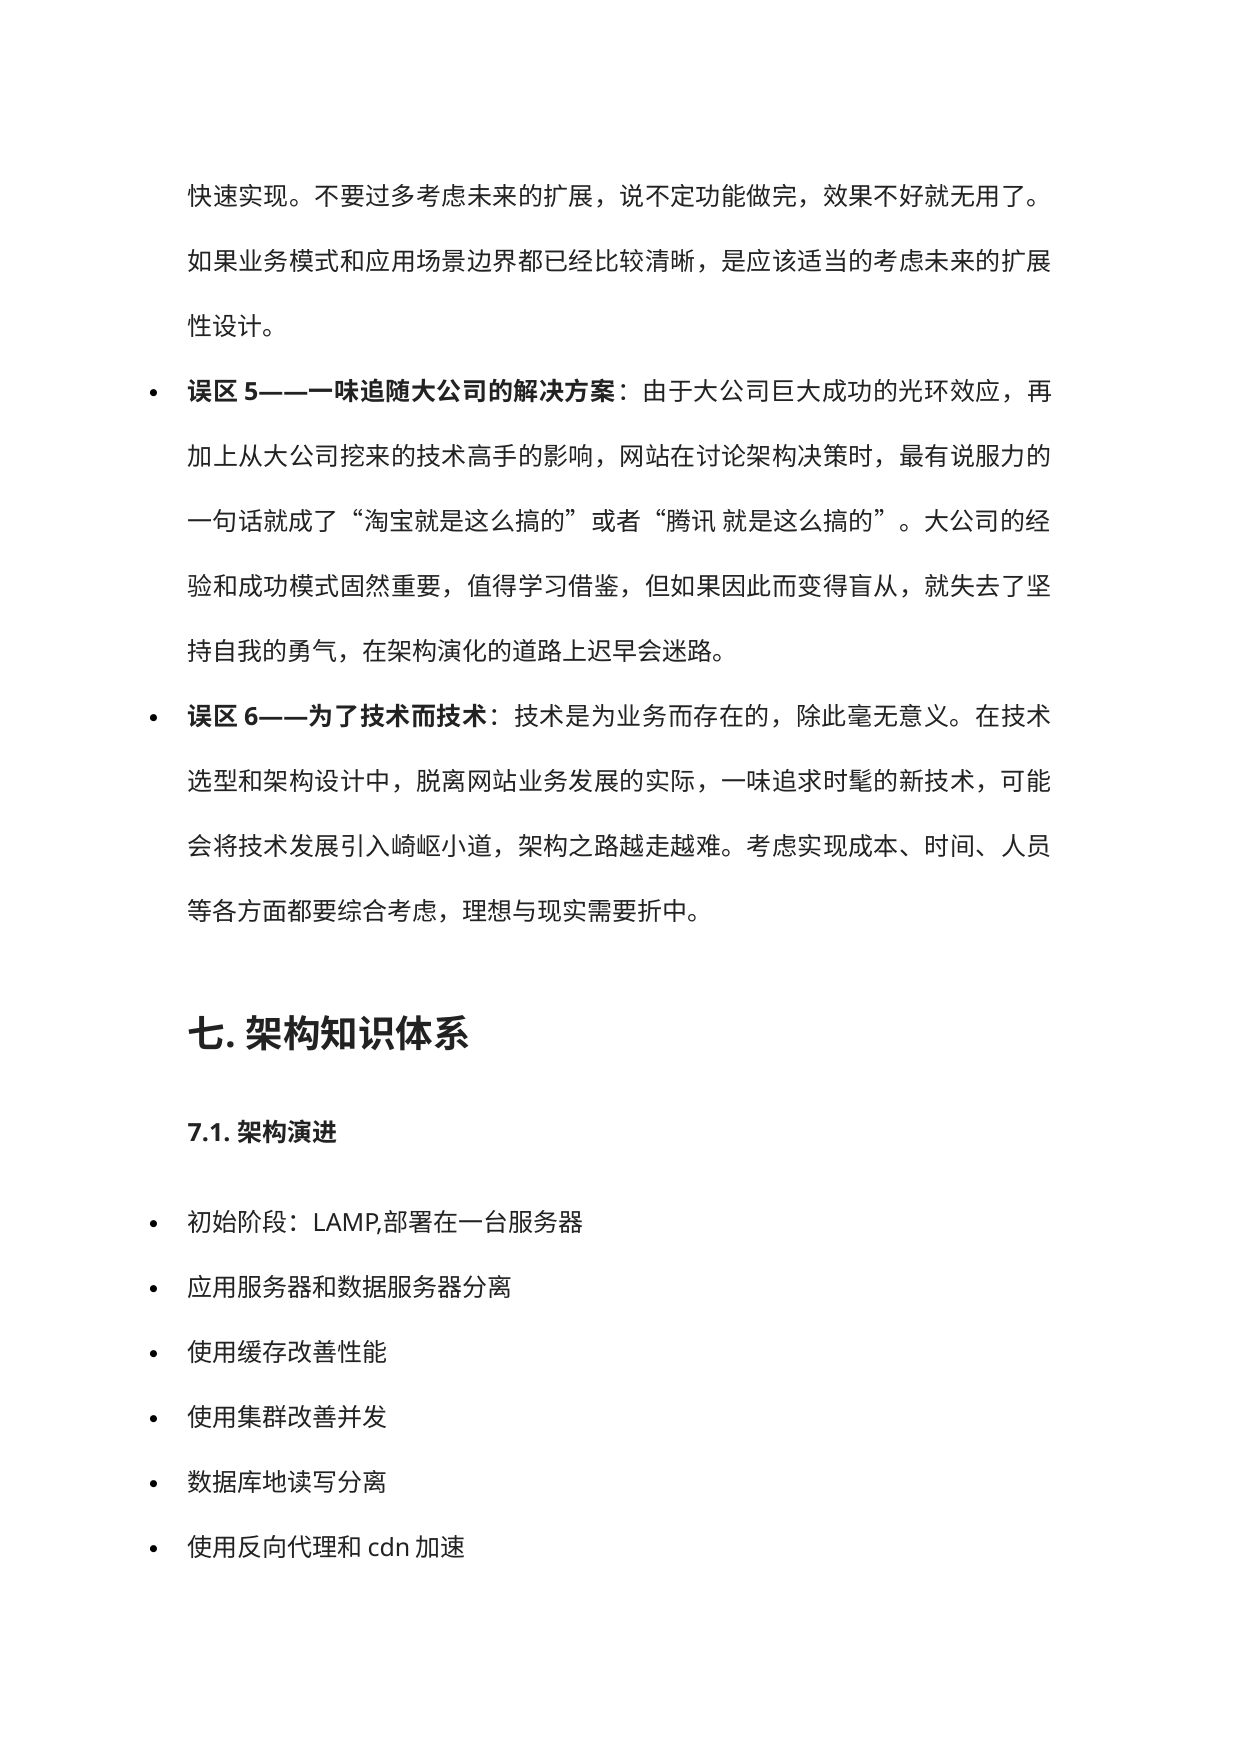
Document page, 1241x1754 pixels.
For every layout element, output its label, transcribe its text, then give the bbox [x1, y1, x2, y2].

list 使用集群改善并发 [150, 1383, 1053, 1448]
subtitle 七. 架构知识体系 [187, 998, 1053, 1063]
text 7.1. 架构演进 [187, 1098, 1053, 1163]
list 初始阶段：LAMP,部署在一台服务器 [150, 1188, 1053, 1253]
list 误区5——一味追随大公司的解决方案：由于大公司巨大成功的光环效应，再加上从大公司挖来的技术高手的影响，网站在讨论架构决策时，最有说服力的一句话就成了“淘宝就是这么搞的”或者“腾讯 就是这么搞的”。大公司的经验和成功模式固然重要，值得学习借鉴，但如果因此而变得盲从，就失去了坚持自我的勇气，在架构演化的道路上迟早会迷路。 [150, 357, 1053, 682]
list 误区6——为了技术而技术：技术是为业务而存在的，除此毫无意义。在技术选型和架构设计中，脱离网站业务发展的实际，一味追求时髦的新技术，可能会将技术发展引入崎岖小道，架构之路越走越难。考虑实现成本、时间、人员等各方面都要综合考虑，理想与现实需要折中。 [150, 682, 1053, 942]
list 应用服务器和数据服务器分离 [150, 1253, 1053, 1318]
list 使用反向代理和cdn加速 [150, 1513, 1053, 1578]
list 数据库地读写分离 [150, 1448, 1053, 1513]
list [150, 162, 1053, 357]
list 使用缓存改善性能 [150, 1318, 1053, 1383]
